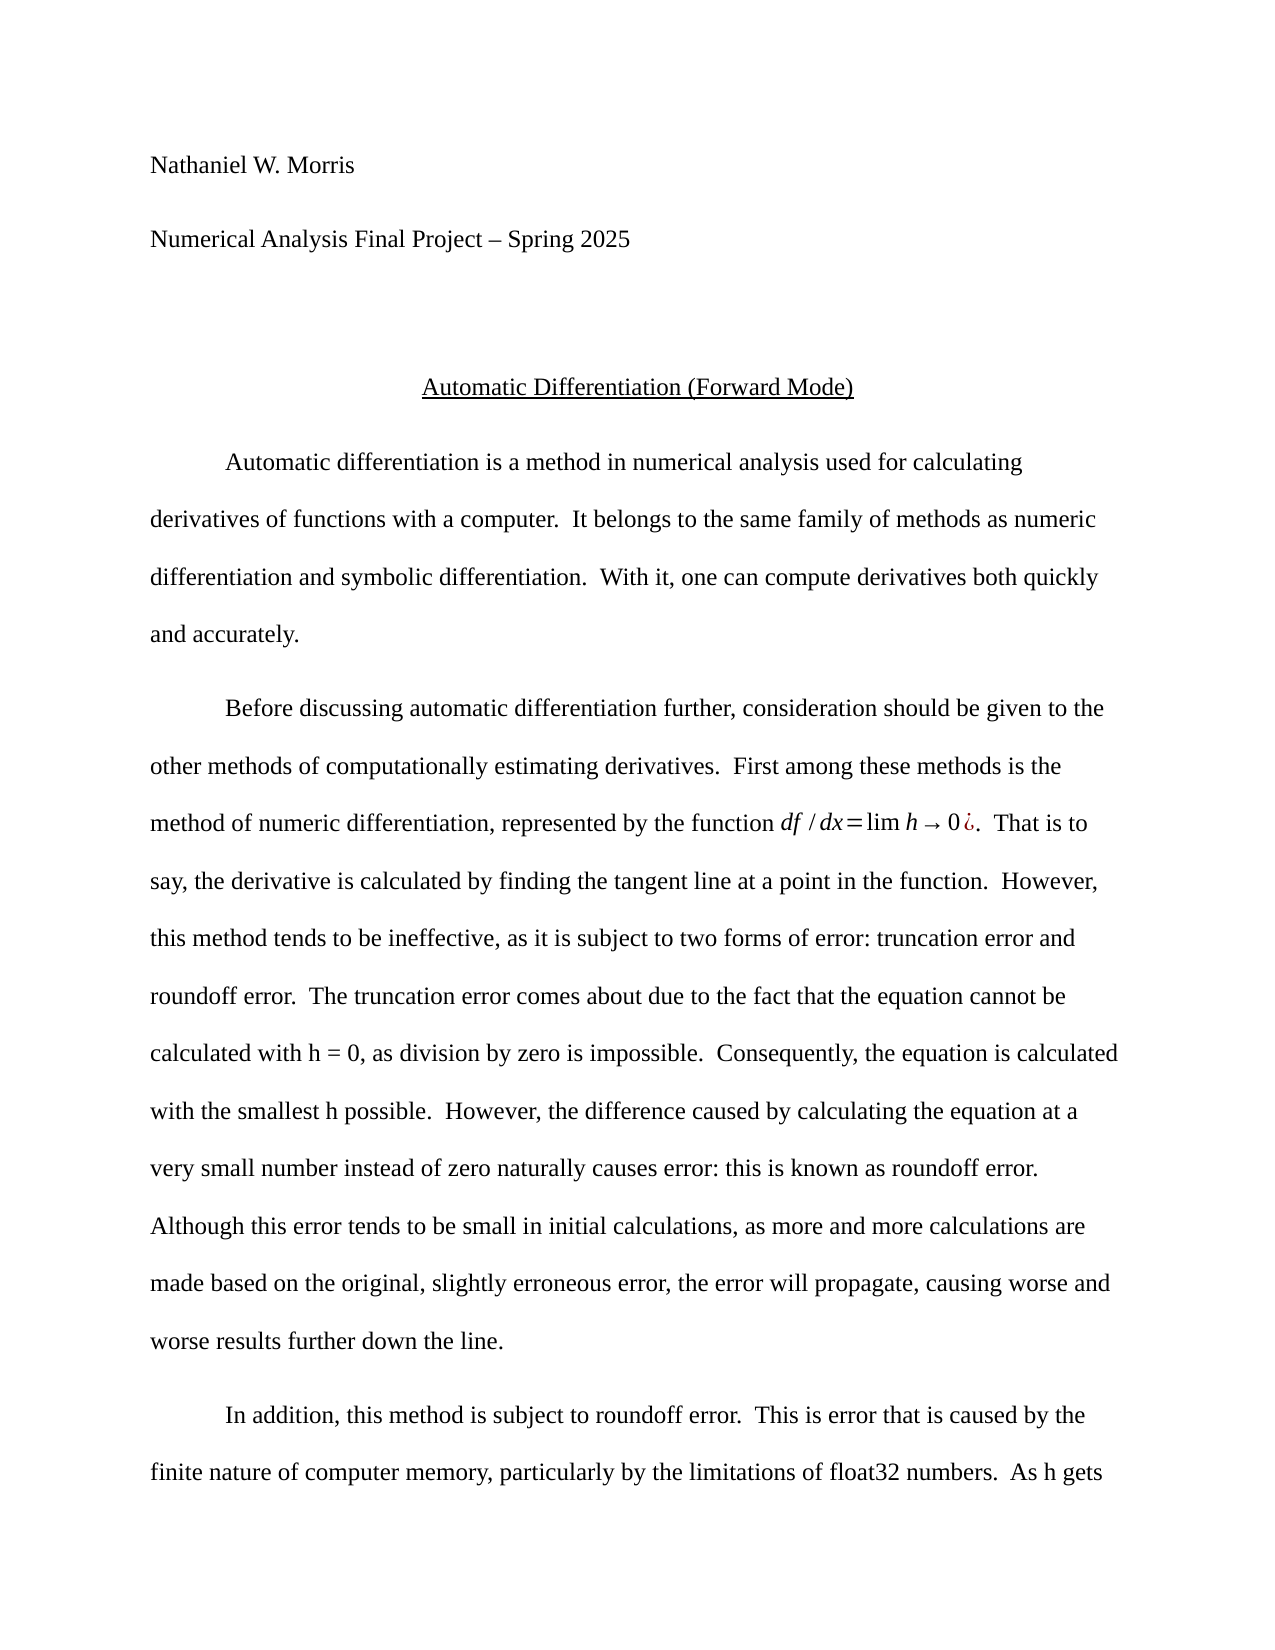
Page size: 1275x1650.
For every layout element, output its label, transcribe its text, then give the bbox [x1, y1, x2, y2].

text Automatic Differentiation (Forward Mode) [150, 372, 1125, 401]
text Nathaniel W. Morris [150, 150, 1125, 179]
text Numerical Analysis Final Project – Spring 2025 [150, 224, 1125, 253]
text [150, 1400, 1125, 1486]
text Automatic differentiation is a method in numerical analysis used for calculating derivatives of functions with a computer. It belongs to the same family of methods as numeric differentiation and symbolic differentiation. With it, one can compute derivatives both quickly and accurately. [150, 447, 1125, 648]
text Before discussing automatic differentiation further, consideration should be given to the other methods of computationally estimating derivatives. First among these methods is the method of numeric differentiation, represented by the function . That is to say, the derivative is calculated by finding the tangent line at a point in the function. However, this method tends to be ineffective, as it is subject to two forms of error: truncation error and roundoff error. The truncation error comes about due to the fact that the equation cannot be calculated with h = 0, as division by zero is impossible. Consequently, the equation is calculated with the smallest h possible. However, the difference caused by calculating the equation at a very small number instead of zero naturally causes error: this is known as roundoff error. Although this error tends to be small in initial calculations, as more and more calculations are made based on the original, slightly erroneous error, the error will propagate, causing worse and worse results further down the line. [150, 693, 1125, 1354]
